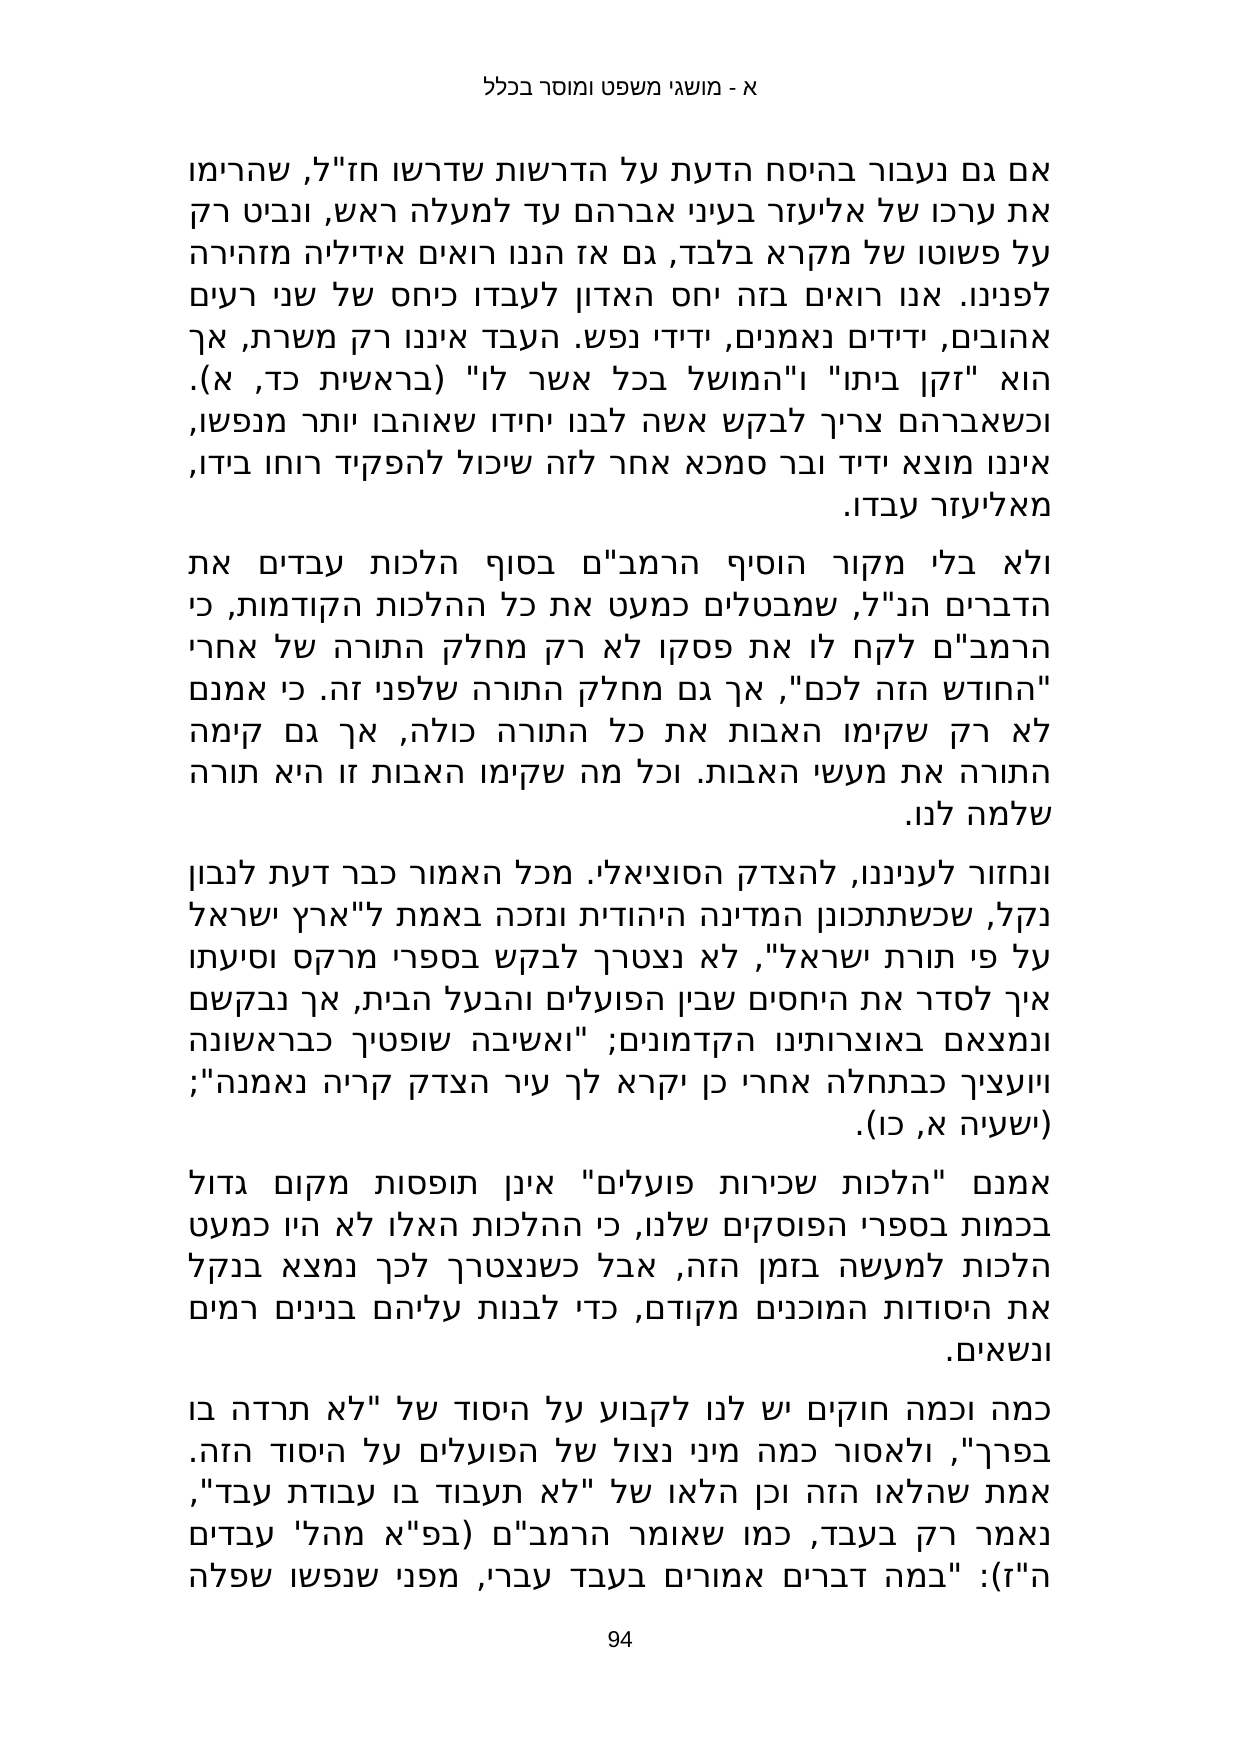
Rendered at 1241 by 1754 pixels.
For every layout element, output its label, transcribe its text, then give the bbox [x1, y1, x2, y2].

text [187, 1389, 1053, 1596]
text אמנם "הלכות שכירות פועלים" אינן תופסות מקום גדול בכמות בספרי הפוסקים שלנו, כי ההלכות האלו לא היו כמעט הלכות למעשה בזמן הזה, אבל כשנצטרך לכך נמצא בנקל את היסודות המוכנים מקודם, כדי לבנות עליהם בנינים רמים ונשאים. [187, 1163, 1053, 1369]
text אם גם נעבור בהיסח הדעת על הדרשות שדרשו חז"ל, שהרימו את ערכו של אליעזר בעיני אברהם עד למעלה ראש, ונביט רק על פשוטו של מקרא בלבד, גם אז הננו רואים אידיליה מזהירה לפנינו. אנו רואים בזה יחס האדון לעבדו כיחס של שני רעים אהובים, ידידים נאמנים, ידידי נפש. העבד איננו רק משרת, אך הוא "זקן ביתו" ו"המושל בכל אשר לו" (בראשית כד, א). וכשאברהם צריך לבקש אשה לבנו יחידו שאוהבו יותר מנפשו, איננו מוצא ידיד ובר סמכא אחר לזה שיכול להפקיד רוחו בידו, מאליעזר עבדו. [187, 150, 1053, 524]
text ונחזור לעניננו, להצדק הסוציאלי. מכל האמור כבר דעת לנבון נקל, שכשתתכונן המדינה היהודית ונזכה באמת ל"ארץ ישראל על פי תורת ישראל", לא נצטרך לבקש בספרי מרקס וסיעתו איך לסדר את היחסים שבין הפועלים והבעל הבית, אך נבקשם ונמצאם באוצרותינו הקדמונים; "ואשיבה שופטיך כבראשונה ויועציך כבתחלה אחרי כן יקרא לך עיר הצדק קריה נאמנה"; (ישעיה א, כו). [187, 853, 1053, 1143]
text ולא בלי מקור הוסיף הרמב"ם בסוף הלכות עבדים את הדברים הנ"ל, שמבטלים כמעט את כל ההלכות הקודמות, כי הרמב"ם לקח לו את פסקו לא רק מחלק התורה של אחרי "החודש הזה לכם", אך גם מחלק התורה שלפני זה. כי אמנם לא רק שקימו האבות את כל התורה כולה, אך גם קימה התורה את מעשי האבות. וכל מה שקימו האבות זו היא תורה שלמה לנו. [187, 543, 1053, 834]
